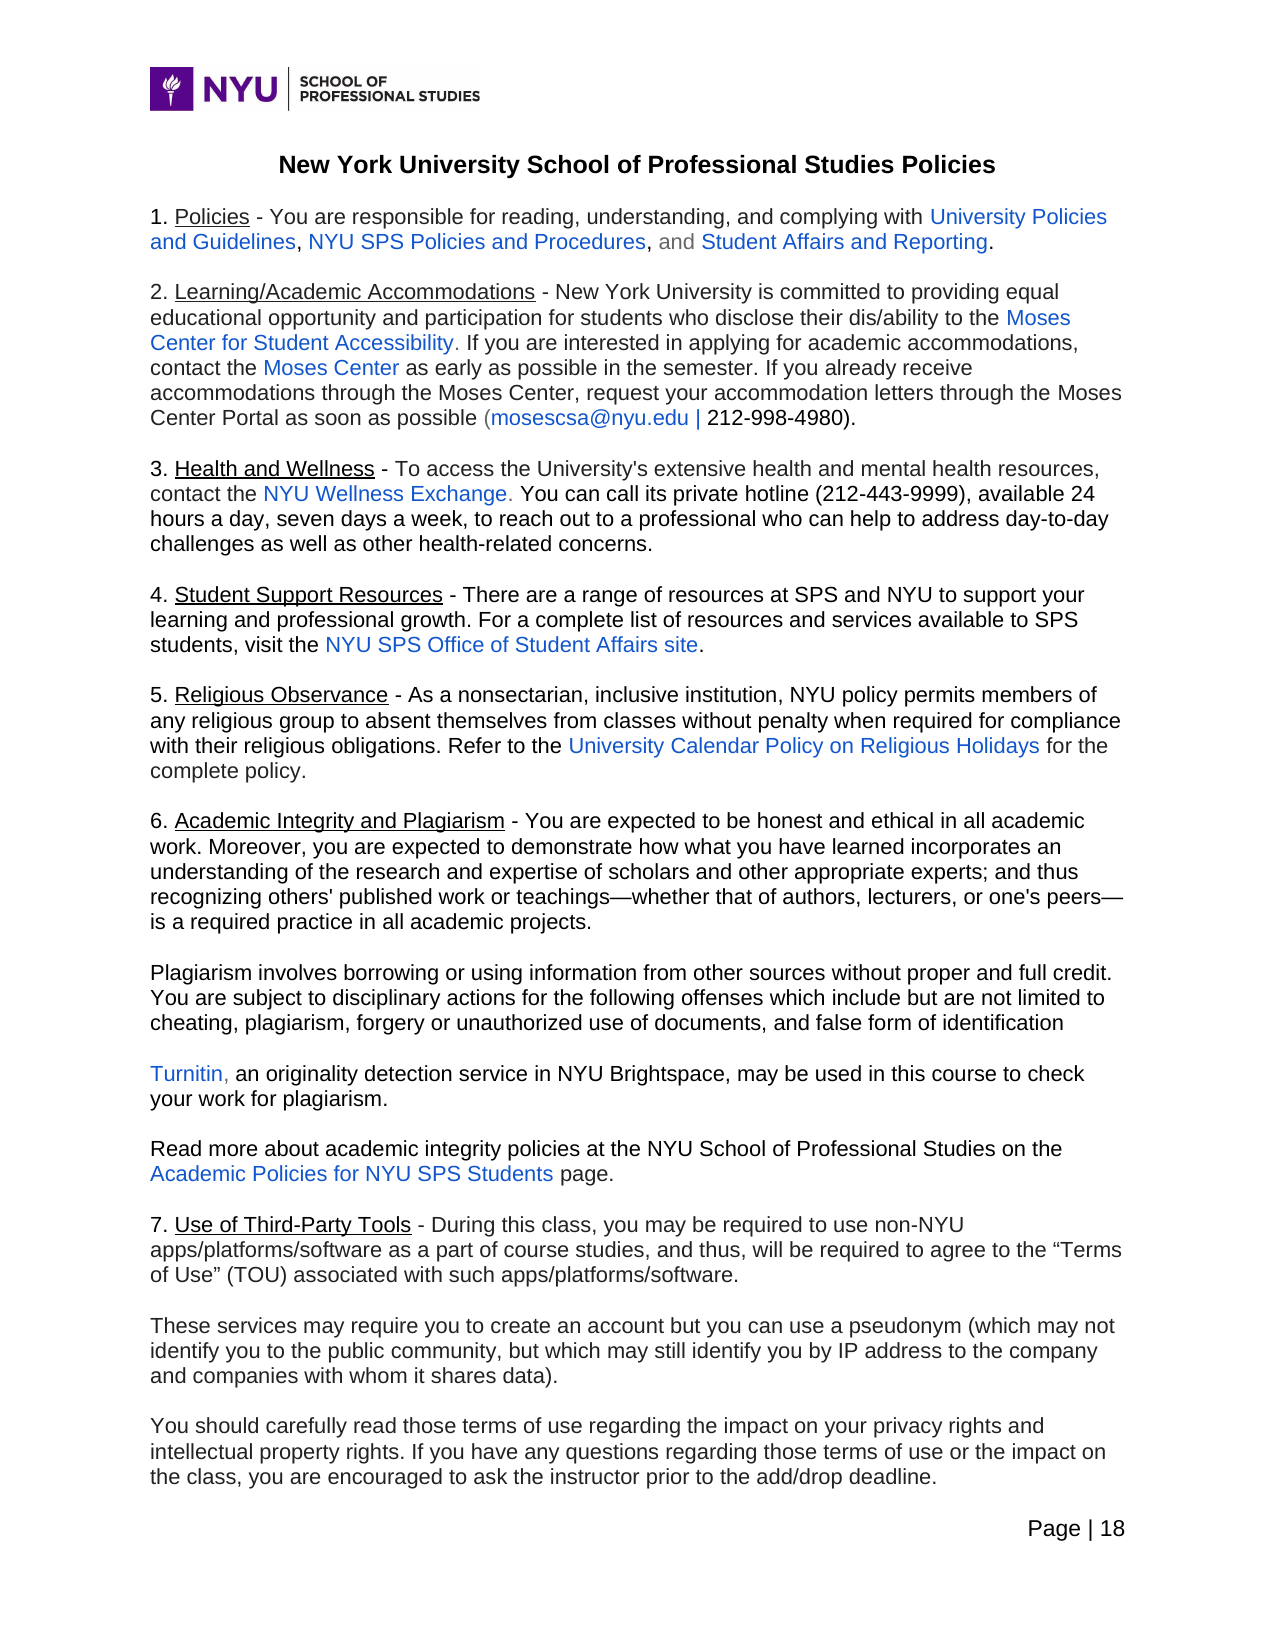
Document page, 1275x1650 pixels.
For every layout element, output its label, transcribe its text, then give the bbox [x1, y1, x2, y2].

text Turnitin, an originality detection service in NYU Brightspace, may be used in this course to check your work for plagiarism. [150, 1060, 1125, 1111]
text New York University School of Professional Studies Policies [112, 150, 1162, 179]
text 2. Learning/Academic Accommodations - New York University is committed to providing equal educational opportunity and participation for students who disclose their dis/ability to the Moses Center for Student Accessibility. If you are interested in applying for academic accommodations, contact the Moses Center as early as possible in the semester. If you already receive accommodations through the Moses Center, request your accommodation letters through the Moses Center Portal as soon as possible (mosescsa@nyu.edu | 212-998-4980). [150, 279, 1125, 430]
text 7. Use of Third-Party Tools - During this class, you may be required to use non-NYU apps/platforms/software as a part of course studies, and thus, will be required to agree to the “Terms of Use” (TOU) associated with such apps/platforms/software. [150, 1212, 1125, 1287]
text These services may require you to create an account but you can use a pseudonym (which may not identify you to the public community, but which may still identify you by IP address to the company and companies with whom it shares data). [150, 1312, 1125, 1388]
text 5. Religious Observance - As a nonsectarian, inclusive institution, NYU policy permits members of any religious group to absent themselves from classes without penalty when required for compliance with their religious obligations. Refer to the University Calendar Policy on Religious Holidays for the complete policy. [150, 657, 1125, 783]
text Plagiarism involves borrowing or using information from other sources without proper and full credit. You are subject to disciplinary actions for the following offenses which include but are not limited to cheating, plagiarism, forgery or unauthorized use of documents, and false form of identification [150, 959, 1125, 1035]
text 6. Academic Integrity and Plagiarism - You are expected to be honest and ethical in all academic work. Moreover, you are expected to demonstrate how what you have learned incorporates an understanding of the research and expertise of scholars and other appropriate experts; and thus recognizing others' published work or teachings—whether that of authors, lecturers, or one's peers—is a required practice in all academic projects. [150, 808, 1125, 934]
text 3. Health and Wellness - To access the University's extensive health and mental health resources, contact the NYU Wellness Exchange. You can call its private hotline (212-443-9999), available 24 hours a day, seven days a week, to reach out to a professional who can help to address day-to-day challenges as well as other health-related concerns. [150, 455, 1125, 556]
text 1. Policies - You are responsible for reading, understanding, and complying with University Policies and Guidelines, NYU SPS Policies and Procedures, and Student Affairs and Reporting. [150, 204, 1125, 254]
text Read more about academic integrity policies at the NYU School of Professional Studies on the Academic Policies for NYU SPS Students page. [150, 1136, 1125, 1186]
text 4. Student Support Resources - There are a range of resources at SPS and NYU to support your learning and professional growth. For a complete list of resources and services available to SPS students, visit the NYU SPS Office of Student Affairs site. [150, 581, 1125, 657]
picture [150, 67, 480, 111]
text You should carefully read those terms of use regarding the impact on your privacy rights and intellectual property rights. If you have any questions regarding those terms of use or the impact on the class, you are encouraged to ask the instructor prior to the add/drop deadline. [150, 1413, 1125, 1489]
